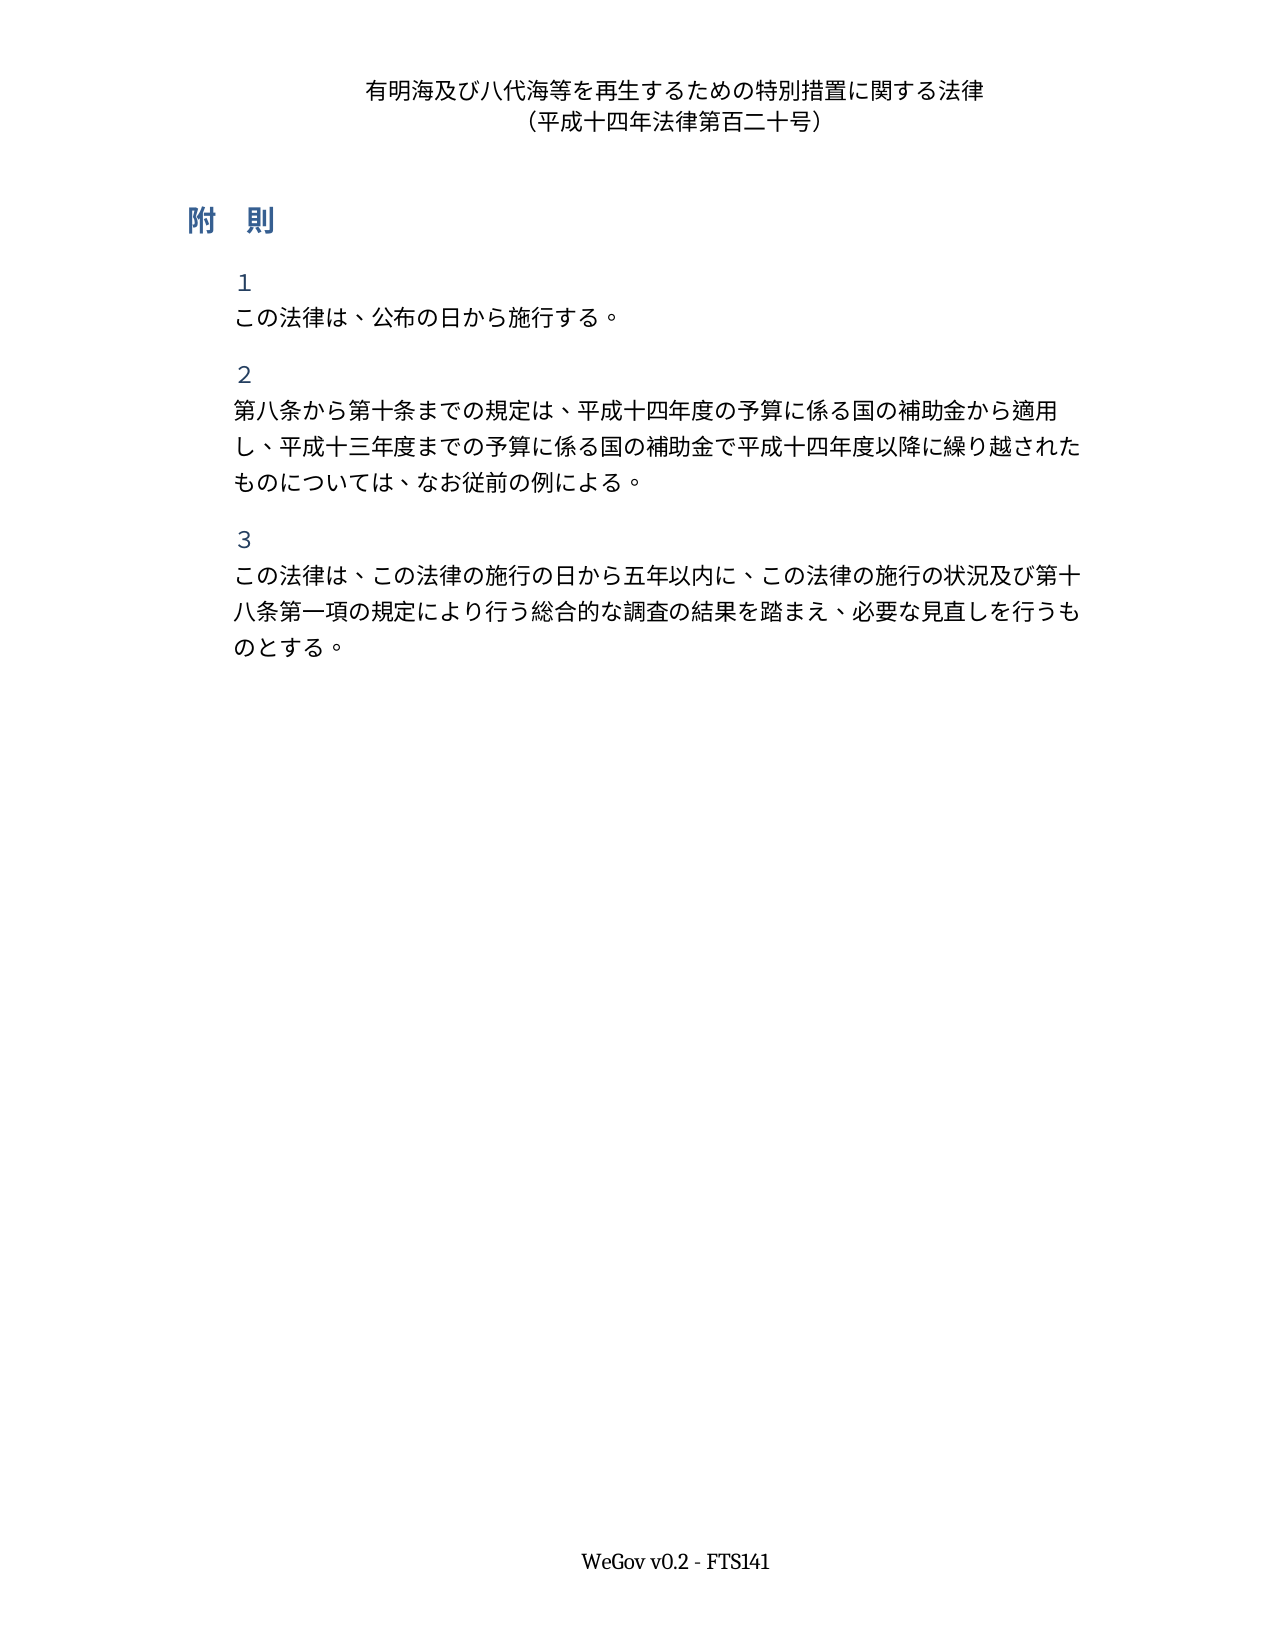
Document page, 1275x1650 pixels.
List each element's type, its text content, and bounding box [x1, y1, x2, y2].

text この法律は、公布の日から施行する。 [233, 302, 1087, 334]
text 第八条から第十条までの規定は、平成十四年度の予算に係る国の補助金から適用し、平成十三年度までの予算に係る国の補助金で平成十四年度以降に繰り越されたものについては、なお従前の例による。 [233, 395, 1087, 498]
subtitle 附 則 [187, 200, 1087, 240]
subtitle ２ [233, 359, 1087, 390]
subtitle ３ [233, 524, 1087, 555]
text この法律は、この法律の施行の日から五年以内に、この法律の施行の状況及び第十八条第一項の規定により行う総合的な調査の結果を踏まえ、必要な見直しを行うものとする。 [233, 560, 1087, 663]
subtitle １ [233, 266, 1087, 298]
